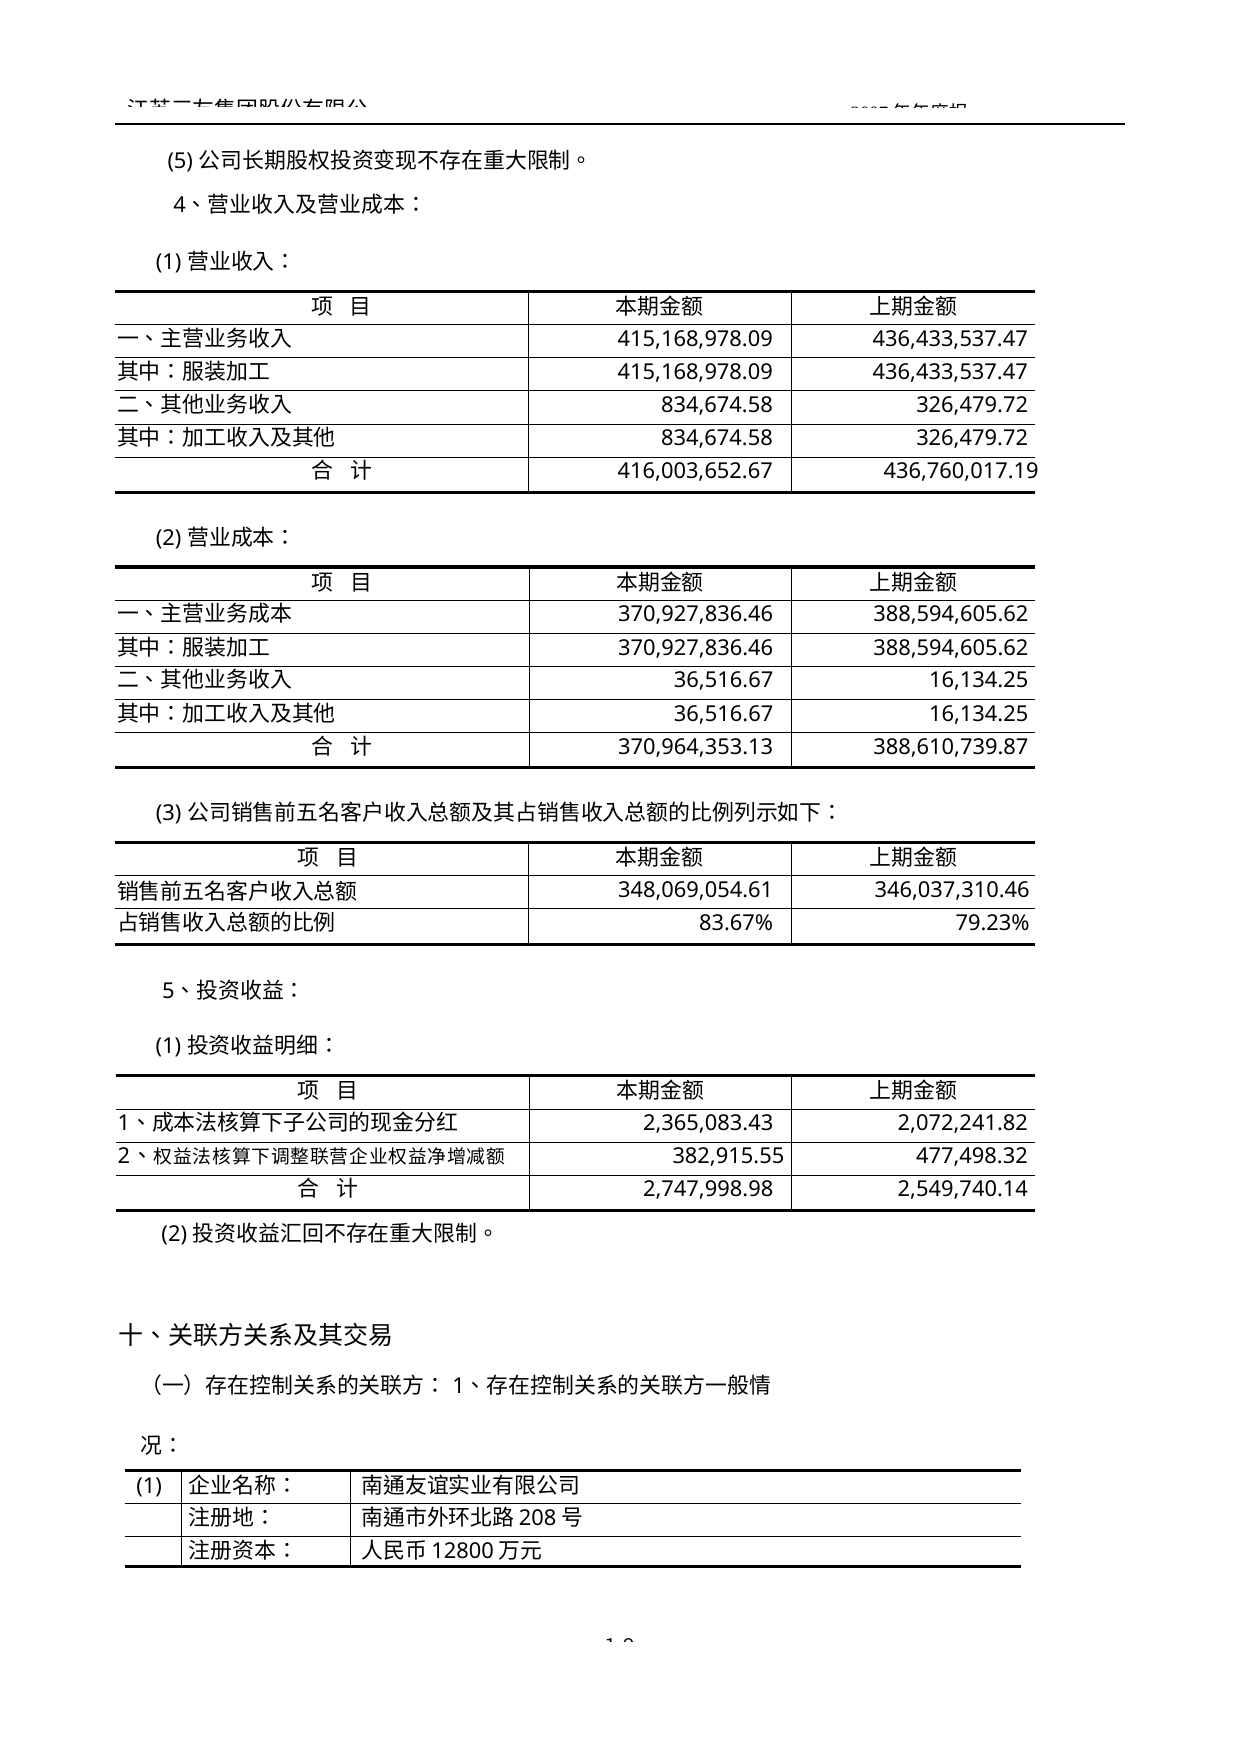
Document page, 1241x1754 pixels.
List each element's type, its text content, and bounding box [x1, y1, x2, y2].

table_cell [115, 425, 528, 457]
text (5) 公司长期股权投资变现不存在重大限制。 [167, 145, 1138, 175]
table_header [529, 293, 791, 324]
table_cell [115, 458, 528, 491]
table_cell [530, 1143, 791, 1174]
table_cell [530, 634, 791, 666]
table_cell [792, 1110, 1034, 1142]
text (2) 营业成本： [156, 522, 1138, 551]
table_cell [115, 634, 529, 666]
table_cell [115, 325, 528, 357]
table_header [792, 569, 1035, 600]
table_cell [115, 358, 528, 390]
text （一）存在控制关系的关联方： 1、存在控制关系的关联方一般情况： [140, 1370, 806, 1460]
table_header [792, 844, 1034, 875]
text 十、关联方关系及其交易 [118, 1317, 1138, 1351]
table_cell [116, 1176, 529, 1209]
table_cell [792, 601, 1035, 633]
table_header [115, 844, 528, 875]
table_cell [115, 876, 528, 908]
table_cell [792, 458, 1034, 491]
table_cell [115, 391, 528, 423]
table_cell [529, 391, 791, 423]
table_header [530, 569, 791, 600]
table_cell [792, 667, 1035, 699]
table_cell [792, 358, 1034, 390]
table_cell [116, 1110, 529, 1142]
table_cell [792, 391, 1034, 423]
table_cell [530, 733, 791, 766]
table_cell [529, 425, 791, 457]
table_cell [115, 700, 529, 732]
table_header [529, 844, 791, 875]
text (1) 营业收入： [156, 246, 1138, 276]
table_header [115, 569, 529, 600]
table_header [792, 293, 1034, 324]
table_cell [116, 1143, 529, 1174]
text (1) 投资收益明细： [155, 1030, 1138, 1060]
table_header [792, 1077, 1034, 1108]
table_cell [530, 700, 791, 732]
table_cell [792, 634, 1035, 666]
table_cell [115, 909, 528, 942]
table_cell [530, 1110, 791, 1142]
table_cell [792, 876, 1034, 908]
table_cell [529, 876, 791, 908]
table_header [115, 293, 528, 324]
text 5、投资收益： [162, 975, 1138, 1005]
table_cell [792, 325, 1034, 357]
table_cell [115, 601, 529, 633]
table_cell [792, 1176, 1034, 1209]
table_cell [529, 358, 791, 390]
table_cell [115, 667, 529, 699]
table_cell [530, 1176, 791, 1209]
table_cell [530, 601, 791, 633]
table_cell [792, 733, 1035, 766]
text (2) 投资收益汇回不存在重大限制。 [156, 1218, 1138, 1248]
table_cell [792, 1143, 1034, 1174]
text 4、营业收入及营业成本： [156, 189, 1138, 219]
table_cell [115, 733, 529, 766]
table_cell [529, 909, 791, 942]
text (3) 公司销售前五名客户收入总额及其占销售收入总额的比例列示如下： [156, 797, 1138, 827]
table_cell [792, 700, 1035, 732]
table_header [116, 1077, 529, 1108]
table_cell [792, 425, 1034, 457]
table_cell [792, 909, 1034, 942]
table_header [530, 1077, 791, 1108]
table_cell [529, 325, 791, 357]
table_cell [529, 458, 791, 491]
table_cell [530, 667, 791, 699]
